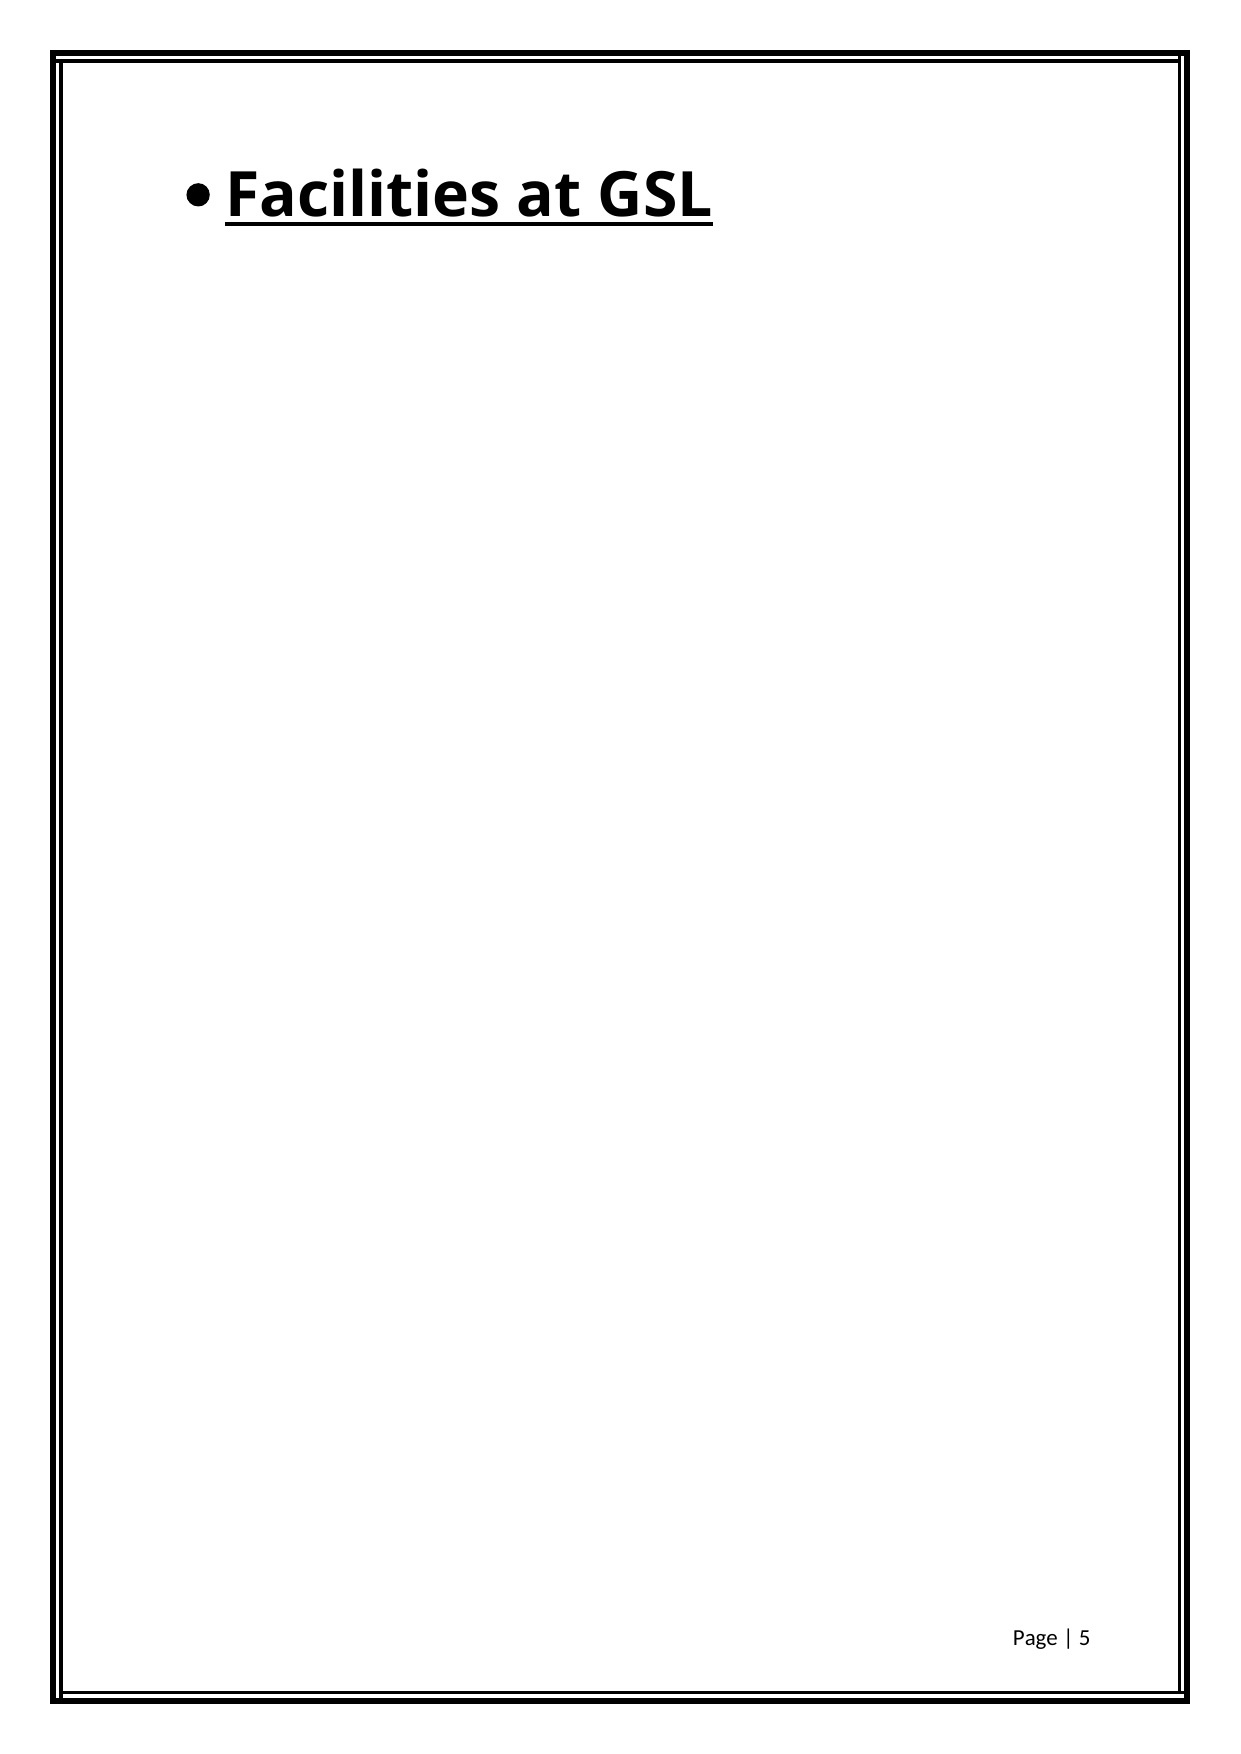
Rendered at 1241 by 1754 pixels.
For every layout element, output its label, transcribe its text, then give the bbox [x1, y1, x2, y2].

list Facilities at GSL [187, 150, 1090, 235]
